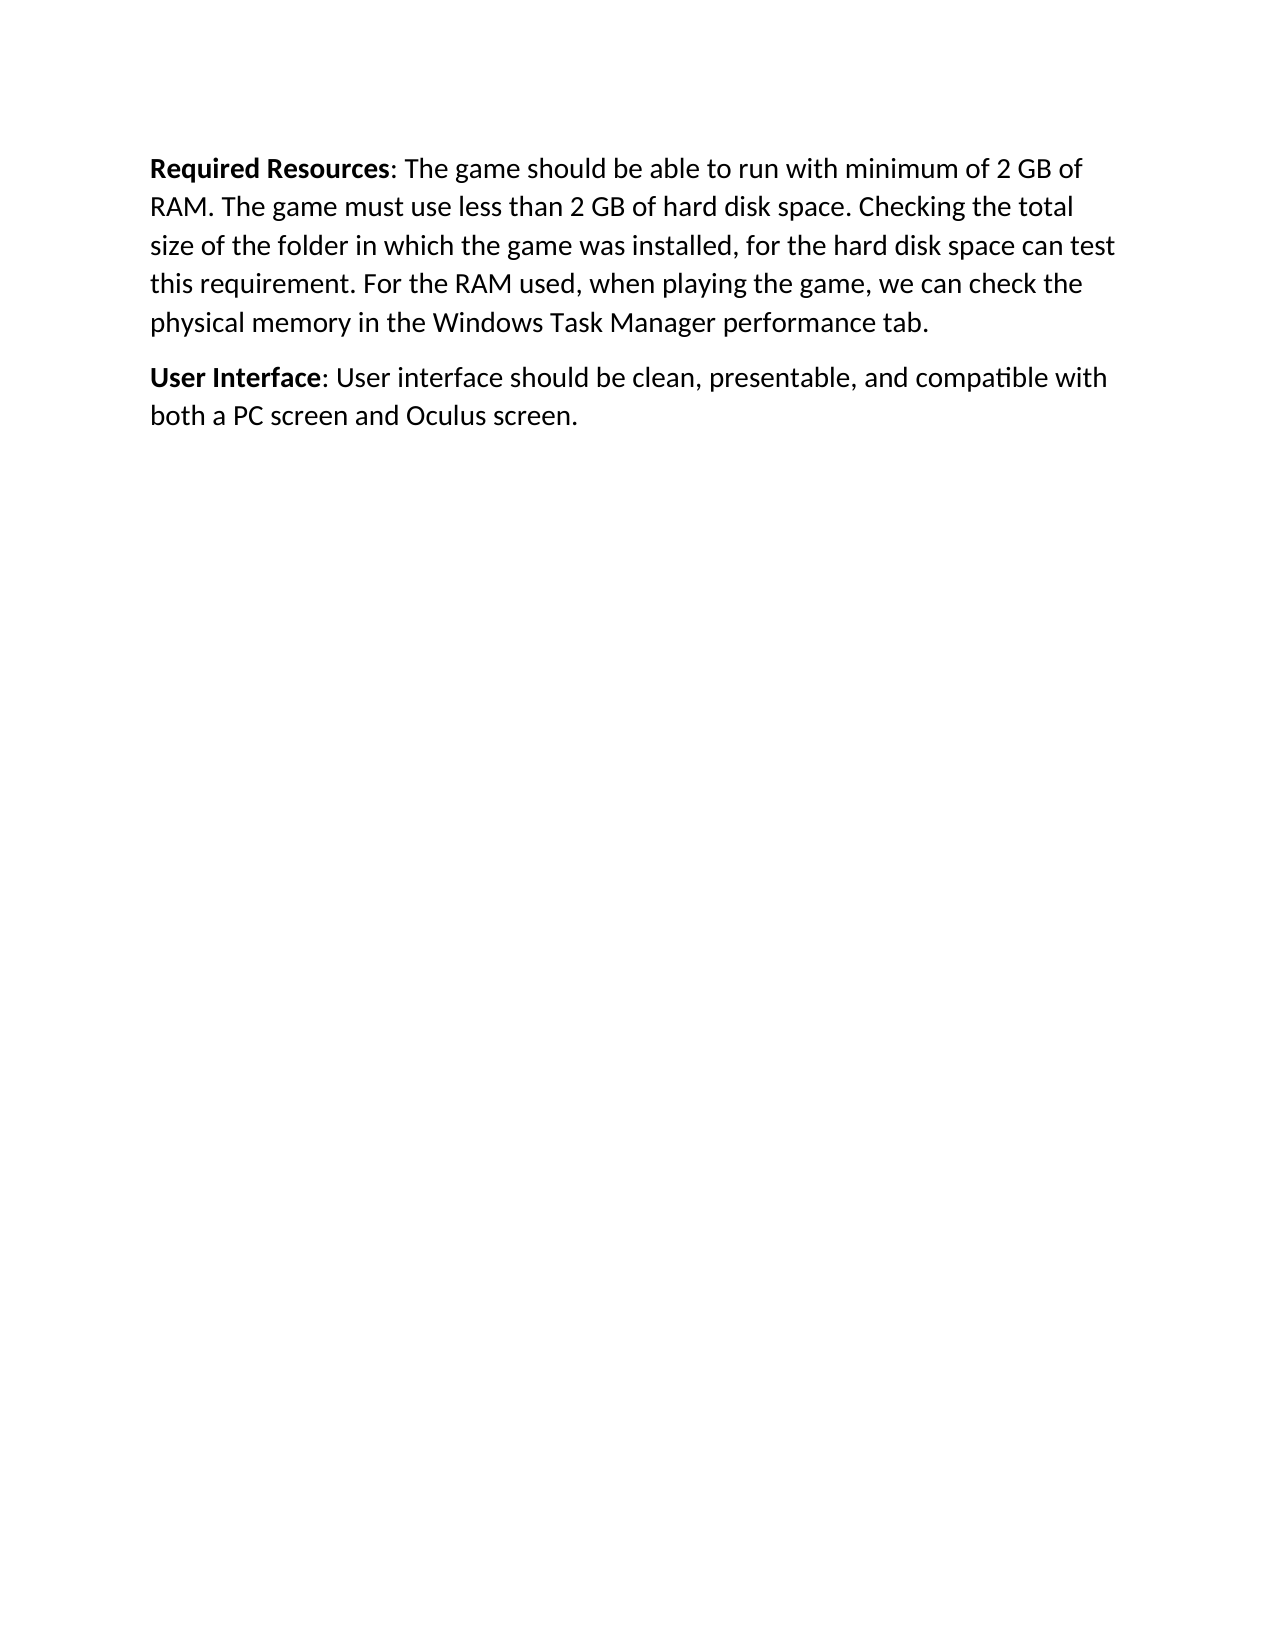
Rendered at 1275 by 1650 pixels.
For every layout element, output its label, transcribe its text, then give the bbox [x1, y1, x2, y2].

text User Interface: User interface should be clean, presentable, and compatible with both a PC screen and Oculus screen. [150, 359, 1125, 433]
text Required Resources: The game should be able to run with minimum of 2 GB of RAM. The game must use less than 2 GB of hard disk space. Checking the total size of the folder in which the game was installed, for the hard disk space can test this requirement. For the RAM used, when playing the game, we can check the physical memory in the Windows Task Manager performance tab. [150, 150, 1125, 339]
